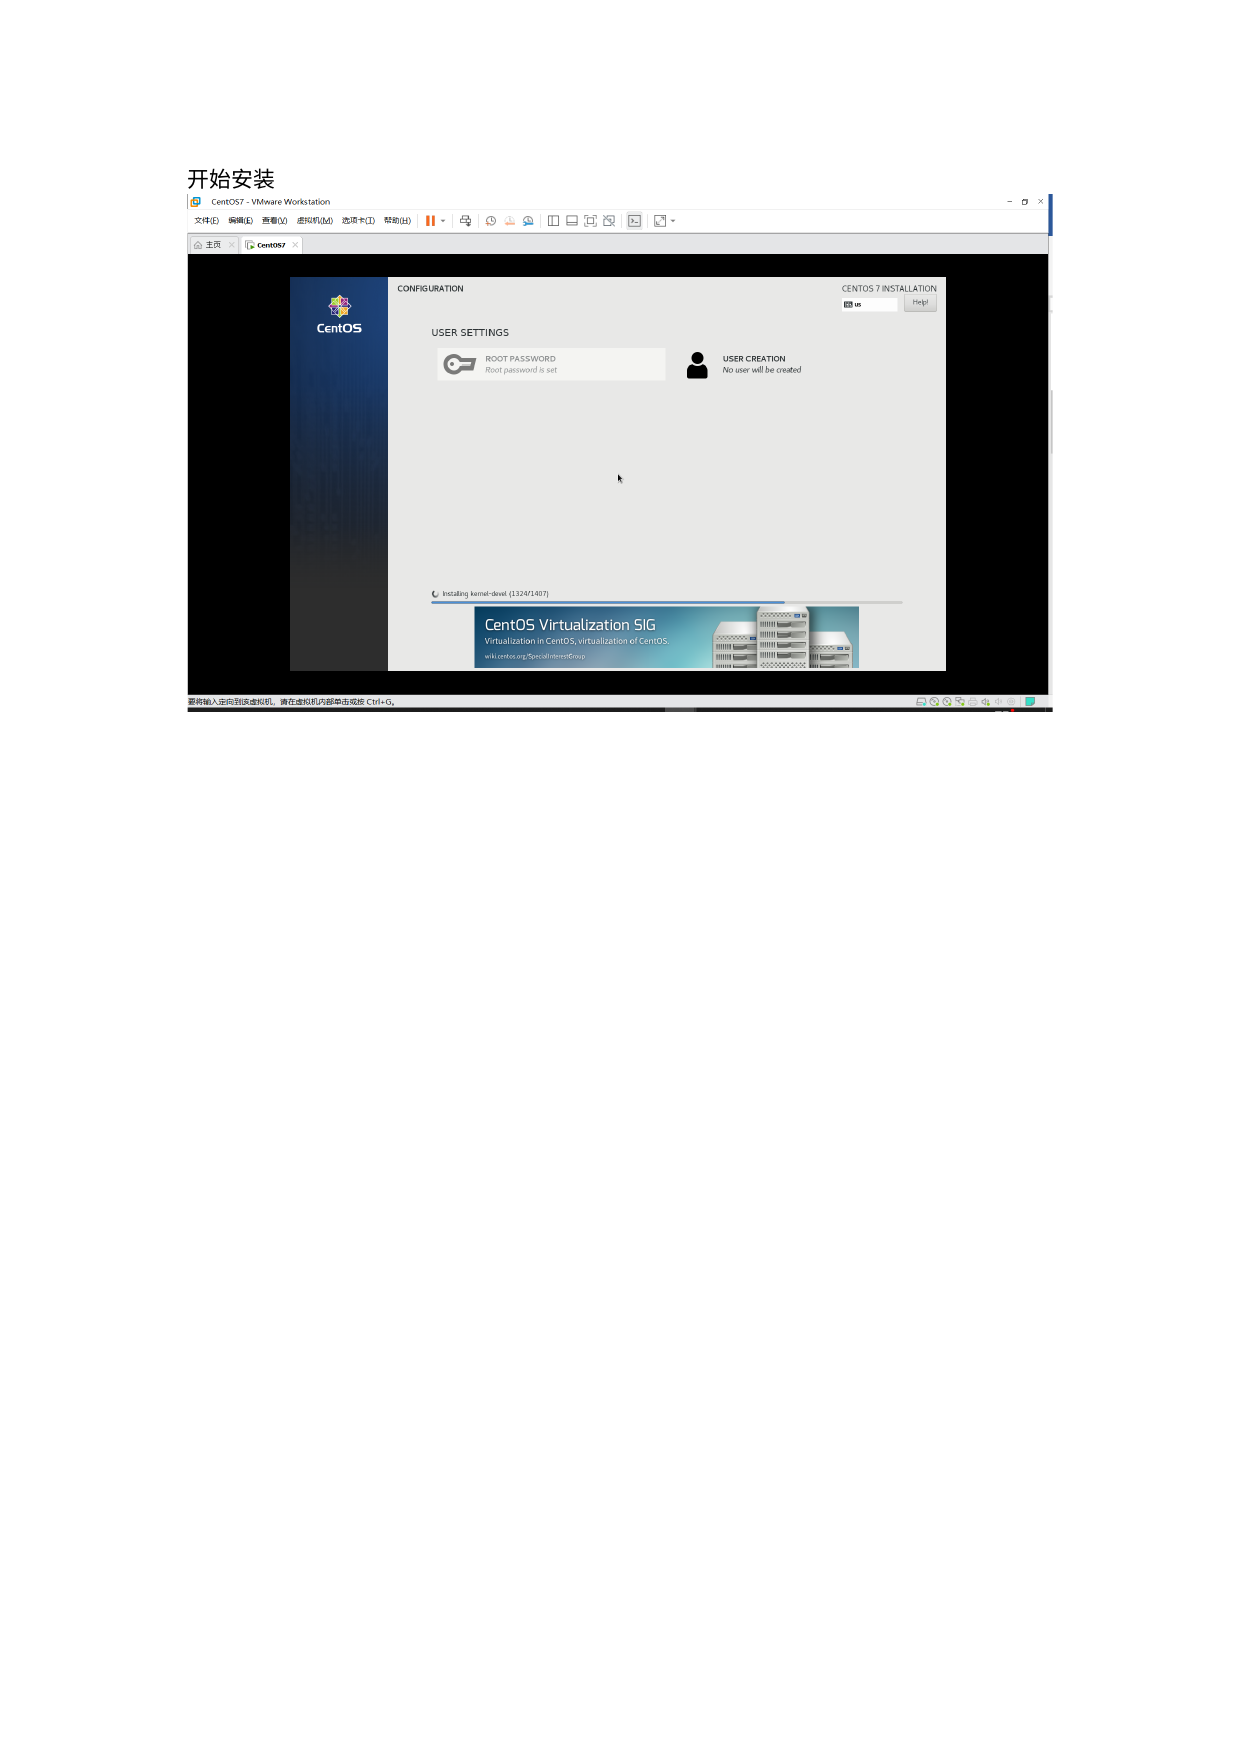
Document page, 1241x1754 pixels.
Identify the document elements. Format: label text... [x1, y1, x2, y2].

text 开始安装 [187, 162, 1053, 194]
picture [187, 194, 1053, 712]
